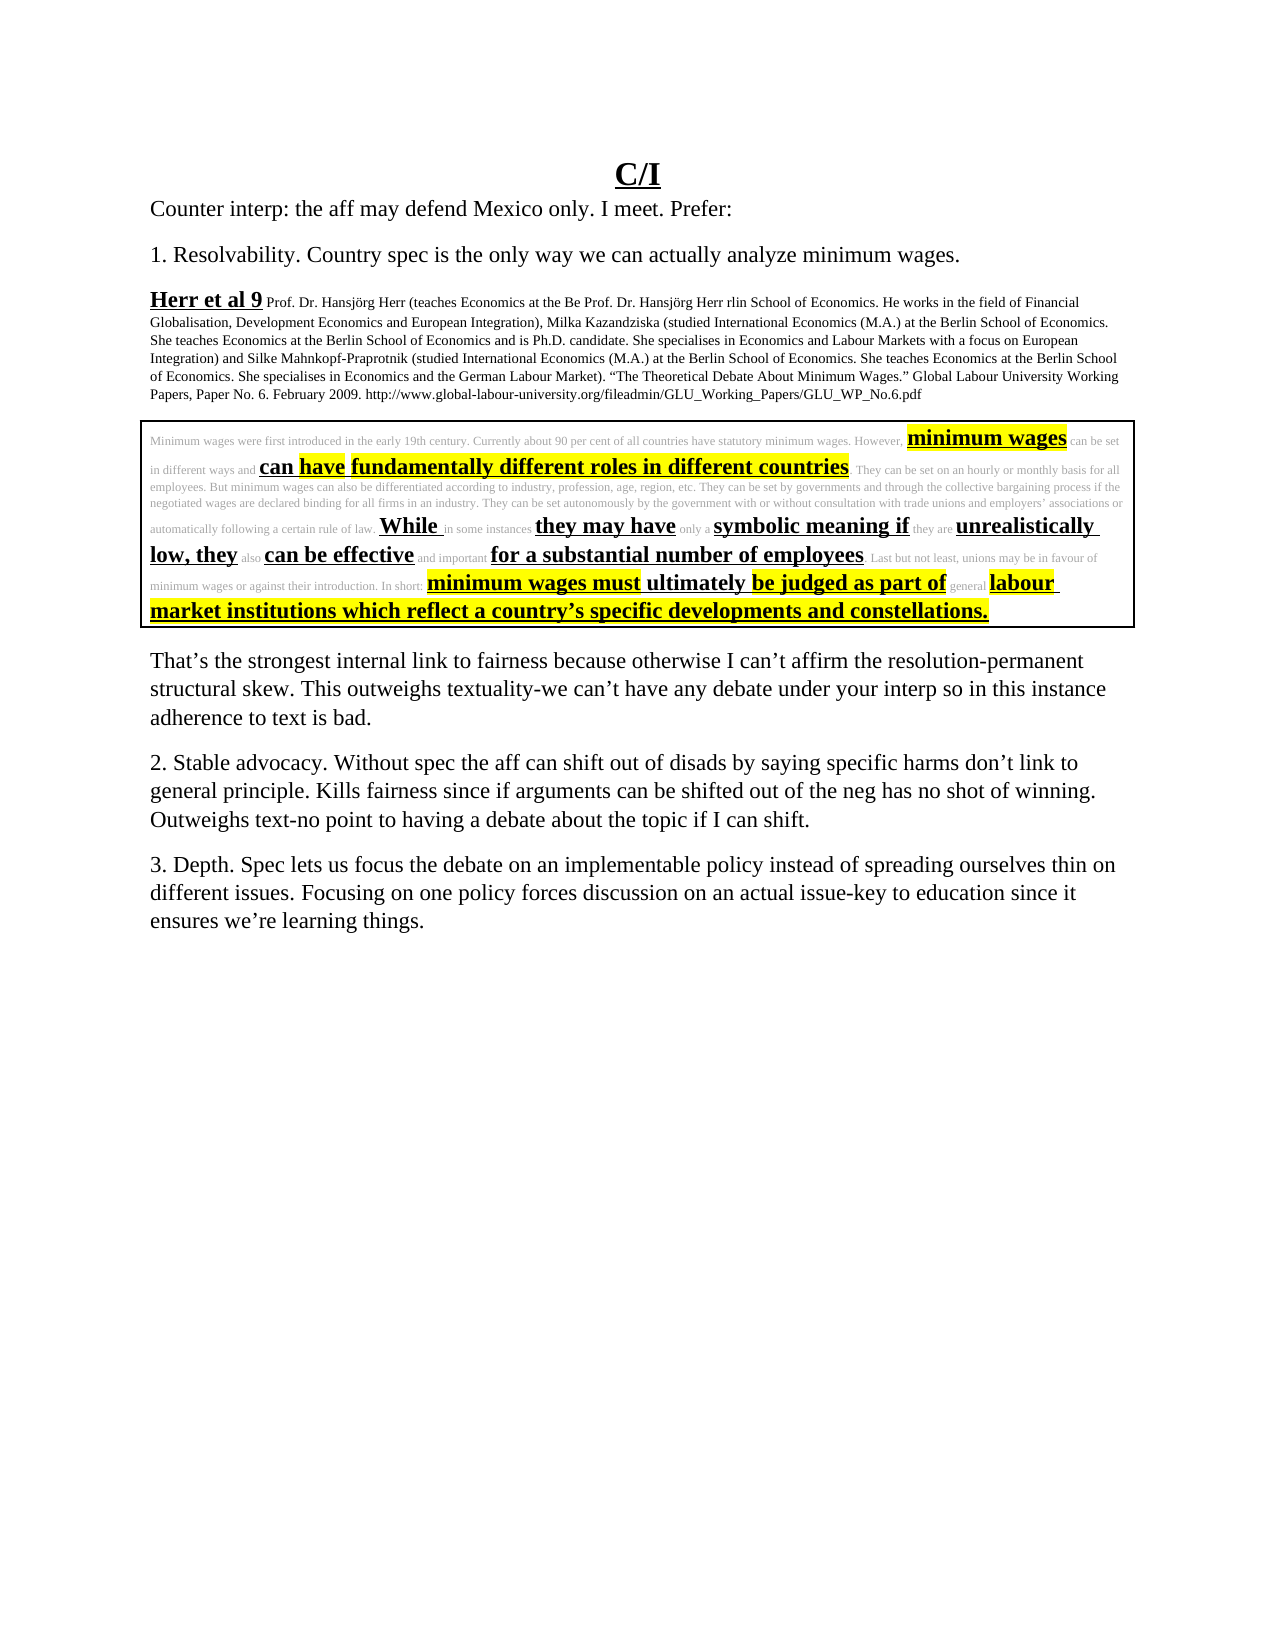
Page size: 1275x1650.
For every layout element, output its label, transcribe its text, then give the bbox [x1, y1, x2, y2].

text Herr et al 9 Prof. Dr. Hansjörg Herr (teaches Economics at the Be Prof. Dr. Hansjörg Herr rlin School of Economics. He works in the field of Financial Globalisation, Development Economics and European Integration), Milka Kazandziska (studied International Economics (M.A.) at the Berlin School of Economics. She teaches Economics at the Berlin School of Economics and is Ph.D. candidate. She specialises in Economics and Labour Markets with a focus on European Integration) and Silke Mahnkopf-Praprotnik (studied International Economics (M.A.) at the Berlin School of Economics. She teaches Economics at the Berlin School of Economics. She specialises in Economics and the German Labour Market). “The Theoretical Debate About Minimum Wages.” Global Labour University Working Papers, Paper No. 6. February 2009. http://www.global-labour-university.org/fileadmin/GLU_Working_Papers/GLU_WP_No.6.pdf [150, 286, 1125, 402]
text 1. Resolvability. Country spec is the only way we can actually analyze minimum wages. [150, 241, 1125, 267]
text Minimum wages were first introduced in the early 19th century. Currently about 90 per cent of all countries have statutory minimum wages. However, minimum wages can be set in different ways and can have fundamentally different roles in different countries. They can be set on an hourly or monthly basis for all employees. But minimum wages can also be differentiated according to industry, profession, age, region, etc. They can be set by governments and through the collective bargaining process if the negotiated wages are declared binding for all firms in an industry. They can be set autonomously by the government with or without consultation with trade unions and employers’ associations or automatically following a certain rule of law. While in some instances they may have only a symbolic meaning if they are unrealistically low, they also can be effective and important for a substantial number of employees. Last but not least, unions may be in favour of minimum wages or against their introduction. In short: minimum wages must ultimately be judged as part of general labour market institutions which reflect a country’s specific developments and constellations. [142, 422, 1133, 626]
text Counter interp: the aff may defend Mexico only. I meet. Prefer: [150, 196, 1125, 222]
text That’s the strongest internal link to fairness because otherwise I can’t affirm the resolution-permanent structural skew. This outweighs textuality-we can’t have any debate under your interp so in this instance adherence to text is bad. [150, 647, 1125, 730]
text 2. Stable advocacy. Without spec the aff can shift out of disads by saying specific harms don’t link to general principle. Kills fairness since if arguments can be shifted out of the neg has no shot of winning. Outweighs text-no point to having a debate about the topic if I can shift. [150, 749, 1125, 832]
text 3. Depth. Spec lets us focus the debate on an implementable policy instead of spreading ourselves thin on different issues. Focusing on one policy forces discussion on an actual issue-key to education since it ensures we’re learning things. [150, 851, 1125, 934]
subtitle C/I [150, 154, 1125, 192]
